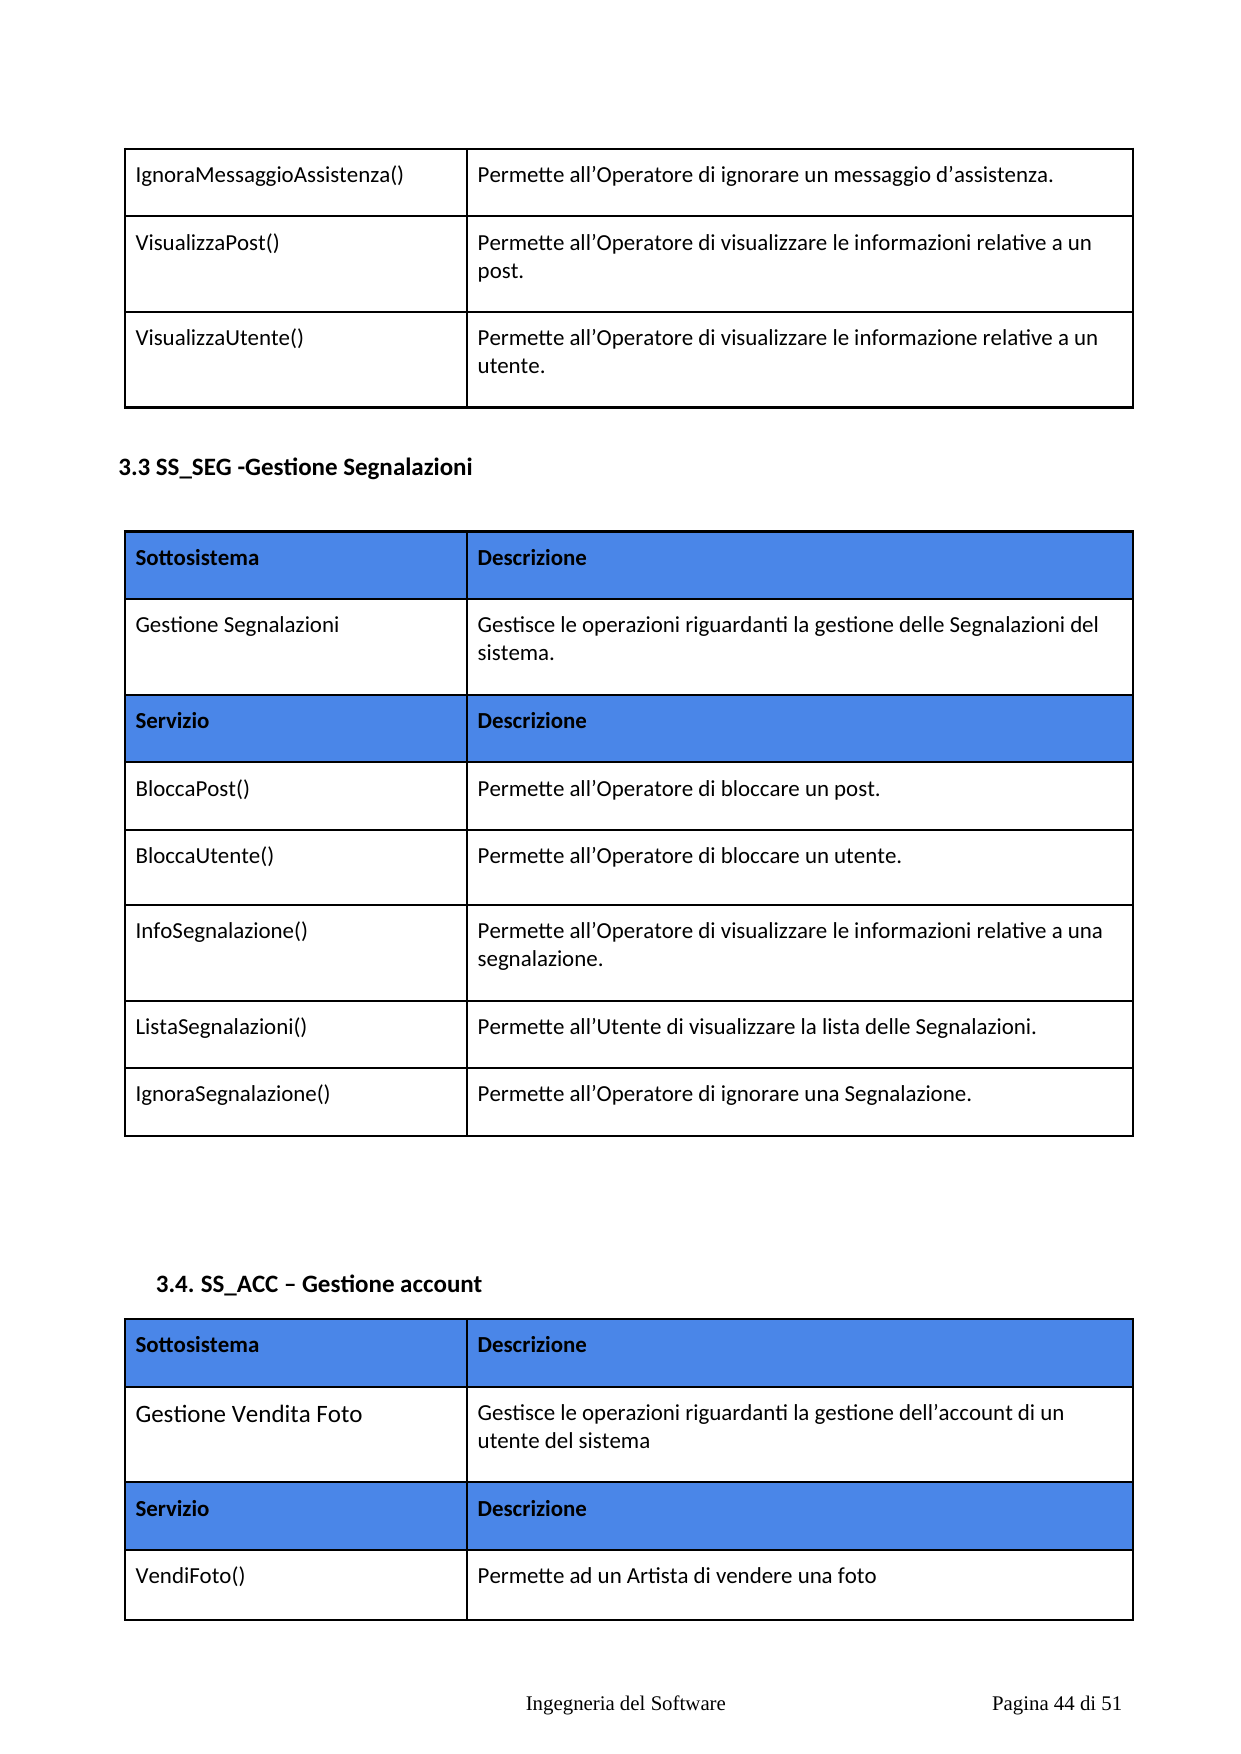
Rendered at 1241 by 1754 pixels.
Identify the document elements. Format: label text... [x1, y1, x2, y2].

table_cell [468, 1388, 1132, 1481]
table_cell VendiFoto() [126, 1551, 466, 1618]
table_cell IgnoraMessaggioAssistenza() [126, 150, 466, 215]
table_cell InfoSegnalazione() [126, 906, 466, 999]
table_cell ListaSegnalazioni() [126, 1002, 466, 1067]
table_cell Servizio [126, 1483, 466, 1549]
subtitle 3.3 SS_SEG -Gestione Segnalazioni [118, 451, 1122, 481]
table_cell Permette ad un Artista di vendere una foto [468, 1551, 1132, 1618]
table_cell Permette all’Operatore di bloccare un post. [468, 763, 1132, 829]
table_cell Permette all’Operatore di ignorare una Segnalazione. [468, 1069, 1132, 1135]
table_cell Permette all’Operatore di bloccare un utente. [468, 831, 1132, 904]
table_header Sottosistema [126, 1320, 466, 1386]
table_header Descrizione [468, 1320, 1132, 1386]
table_cell VisualizzaUtente() [126, 313, 466, 406]
table_cell Permette all’Utente di visualizzare la lista delle Segnalazioni. [468, 1002, 1132, 1067]
table_cell IgnoraSegnalazione() [126, 1069, 466, 1135]
table_cell Descrizione [468, 1483, 1132, 1549]
table_cell VisualizzaPost() [126, 217, 466, 311]
table_cell Permette all’Operatore di ignorare un messaggio d’assistenza. [468, 150, 1132, 215]
table_cell Servizio [126, 696, 466, 761]
list SS_ACC – Gestione account [156, 1268, 1122, 1299]
table_cell Permette all’Operatore di visualizzare le informazioni relative a una segnalazione. [468, 906, 1132, 999]
table_cell Gestisce le operazioni riguardanti la gestione delle Segnalazioni del sistema. [468, 600, 1132, 694]
table_cell BloccaUtente() [126, 831, 466, 904]
table_cell Permette all’Operatore di visualizzare le informazioni relative a un post. [468, 217, 1132, 311]
table_cell Gestione Segnalazioni [126, 600, 466, 694]
table_header Descrizione [468, 533, 1132, 598]
table_cell Gestione Vendita Foto [126, 1388, 466, 1481]
table_cell Permette all’Operatore di visualizzare le informazione relative a un utente. [468, 313, 1132, 406]
table_header Sottosistema [126, 533, 466, 598]
table_cell BloccaPost() [126, 763, 466, 829]
table_cell Descrizione [468, 696, 1132, 761]
